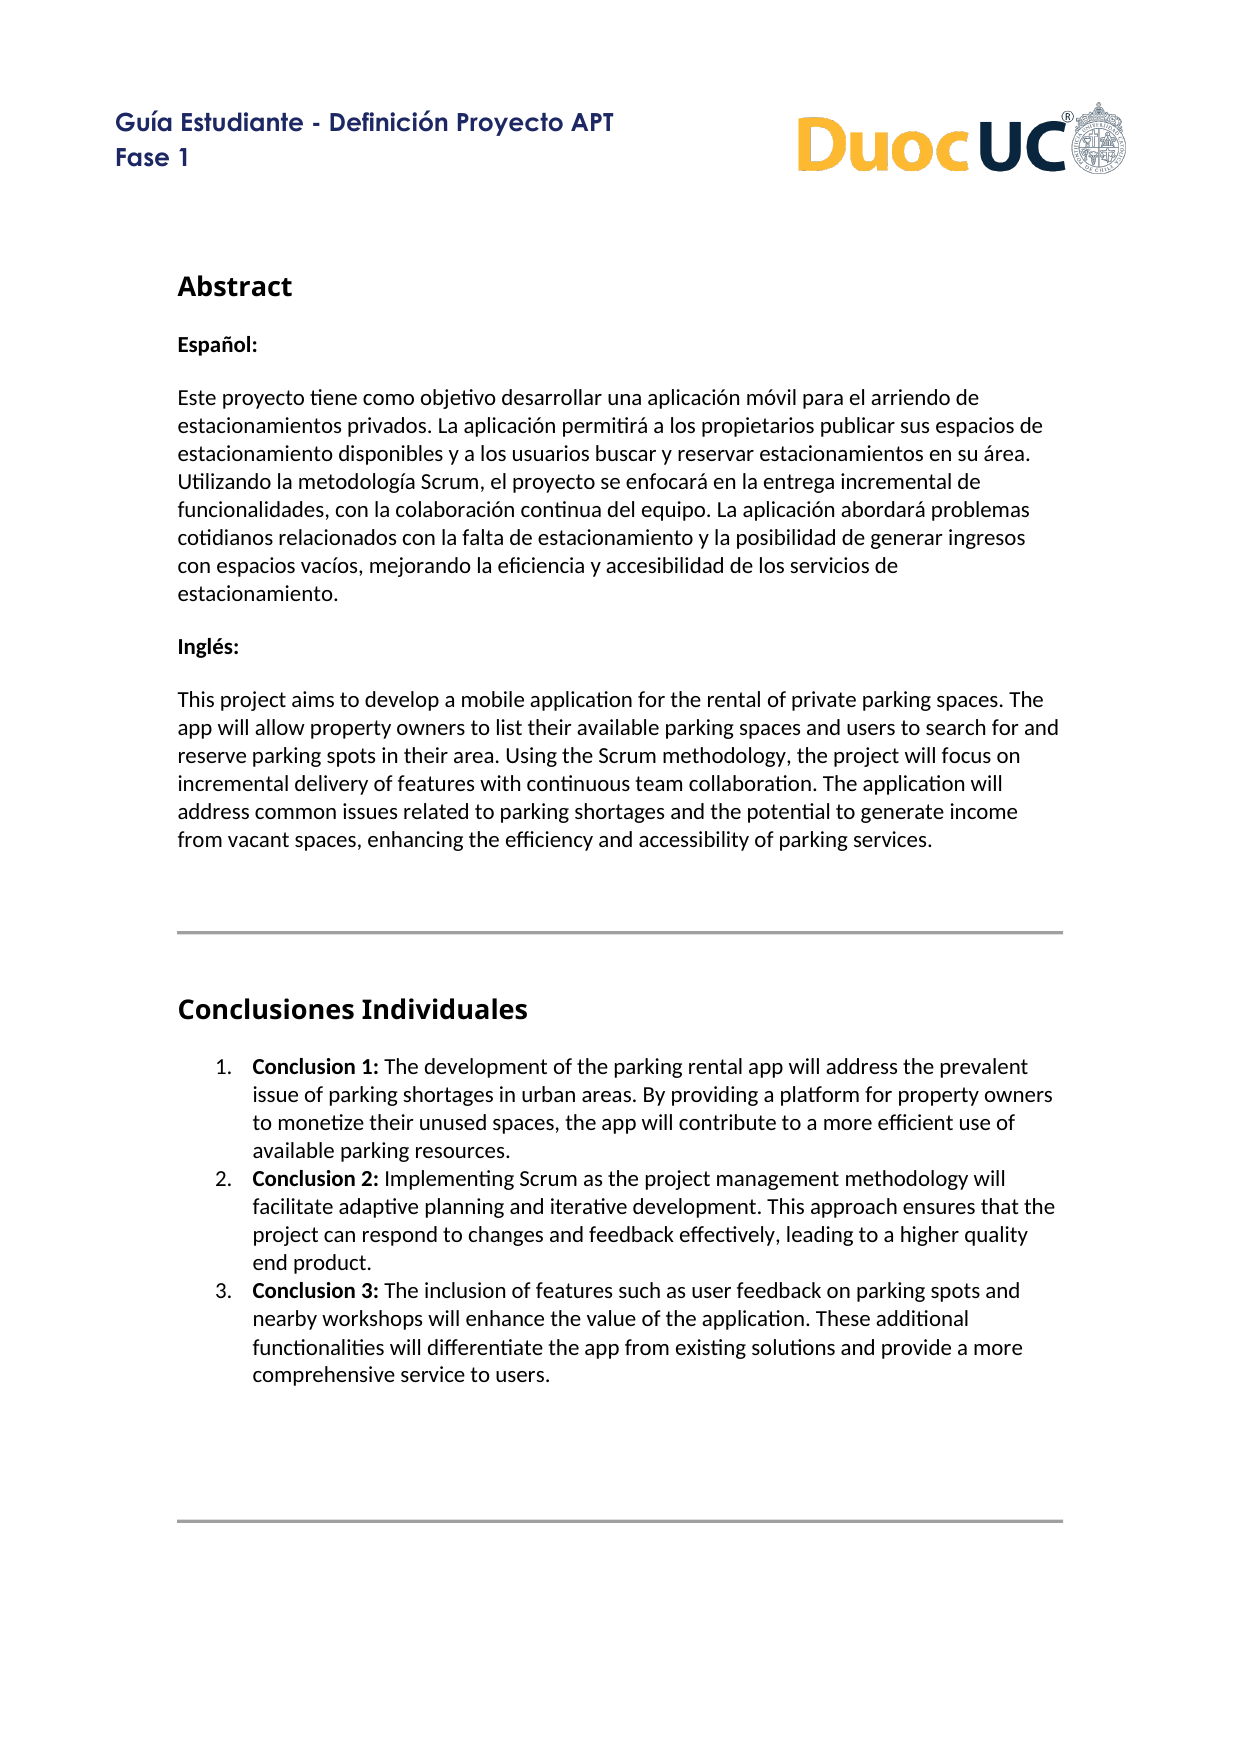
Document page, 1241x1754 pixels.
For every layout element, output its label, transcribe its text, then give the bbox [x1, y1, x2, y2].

subtitle Conclusiones Individuales [177, 991, 1063, 1027]
text Este proyecto tiene como objetivo desarrollar una aplicación móvil para el arriendo de estacionamientos privados. La aplicación permitirá a los propietarios publicar sus espacios de estacionamiento disponibles y a los usuarios buscar y reservar estacionamientos en su área. Utilizando la metodología Scrum, el proyecto se enfocará en la entrega incremental de funcionalidades, con la colaboración continua del equipo. La aplicación abordará problemas cotidianos relacionados con la falta de estacionamiento y la posibilidad de generar ingresos con espacios vacíos, mejorando la eficiencia y accesibilidad de los servicios de estacionamiento. [177, 383, 1063, 607]
picture [798, 102, 1126, 174]
text This project aims to develop a mobile application for the rental of private parking spaces. The app will allow property owners to list their available parking spaces and users to search for and reserve parking spots in their area. Using the Scrum methodology, the project will focus on incremental delivery of features with continuous team collaboration. The application will address common issues related to parking shortages and the potential to generate income from vacant spaces, enhancing the efficiency and accessibility of parking services. [177, 685, 1063, 853]
list Conclusion 1: The development of the parking rental app will address the prevalent issue of parking shortages in urban areas. By providing a platform for property owners to monetize their unused spaces, the app will contribute to a more efficient use of available parking resources. [215, 1052, 1063, 1164]
list Conclusion 2: Implementing Scrum as the project management methodology will facilitate adaptive planning and iterative development. This approach ensures that the project can respond to changes and feedback effectively, leading to a higher quality end product. [215, 1164, 1063, 1277]
subtitle Abstract [177, 268, 1063, 305]
list Conclusion 3: The inclusion of features such as user feedback on parking spots and nearby workshops will enhance the value of the application. These additional functionalities will differentiate the app from existing solutions and provide a more comprehensive service to users. [215, 1277, 1063, 1389]
text Inglés: [177, 632, 1063, 660]
text Español: [177, 330, 1063, 358]
